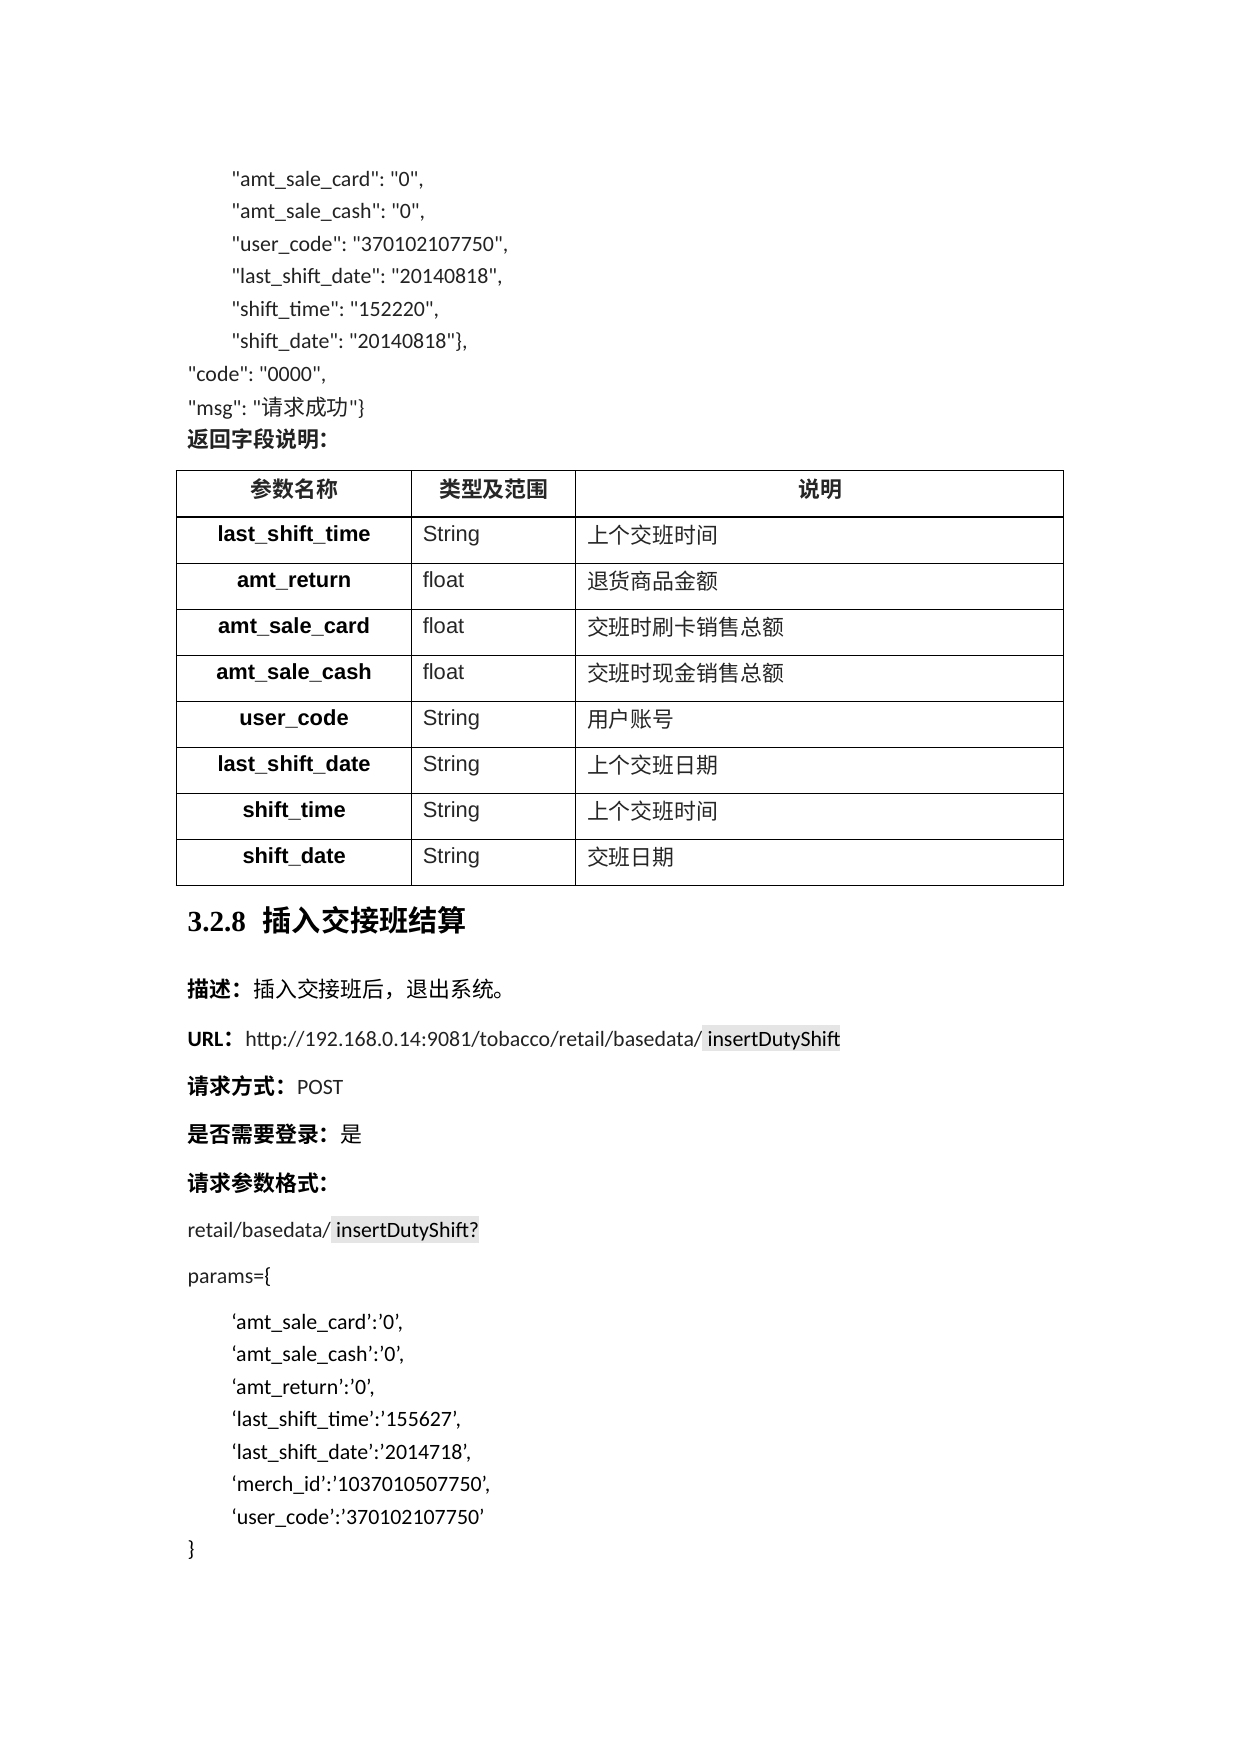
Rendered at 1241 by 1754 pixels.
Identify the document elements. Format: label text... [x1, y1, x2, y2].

text "user_code": "370102107750", [187, 227, 1053, 259]
text 描述：插入交接班后，退出系统。 [187, 972, 1053, 1004]
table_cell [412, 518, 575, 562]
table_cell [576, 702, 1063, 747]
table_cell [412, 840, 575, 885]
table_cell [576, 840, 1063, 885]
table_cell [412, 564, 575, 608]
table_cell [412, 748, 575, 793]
text "shift_date": "20140818"}, [187, 324, 1053, 357]
text } [187, 1533, 1053, 1565]
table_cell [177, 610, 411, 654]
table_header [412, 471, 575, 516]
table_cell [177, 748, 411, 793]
text 请求参数格式： [187, 1165, 1053, 1198]
text params={ [187, 1259, 1053, 1292]
text "amt_sale_card": "0", [187, 162, 1053, 194]
text "code": "0000", [187, 357, 1053, 389]
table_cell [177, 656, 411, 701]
text ‘user_code’:’370102107750’ [187, 1500, 1053, 1533]
text 是否需要登录：是 [187, 1117, 1053, 1149]
text "msg": "请求成功"} [187, 389, 1053, 422]
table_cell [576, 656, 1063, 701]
text ‘merch_id’:’1037010507750’, [187, 1468, 1053, 1500]
text ‘amt_sale_cash’:’0’, [187, 1338, 1053, 1370]
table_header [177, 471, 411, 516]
text "last_shift_date": "20140818", [187, 259, 1053, 292]
text "shift_time": "152220", [187, 292, 1053, 324]
text ‘last_shift_date’:’2014718’, [187, 1435, 1053, 1468]
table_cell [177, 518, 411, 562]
text ‘amt_sale_card’:’0’, [187, 1305, 1053, 1338]
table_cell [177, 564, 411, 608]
text retail/basedata/ insertDutyShift? [187, 1213, 1053, 1246]
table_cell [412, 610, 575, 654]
text 请求方式：POST [187, 1068, 1053, 1101]
text 返回字段说明： [187, 422, 1053, 454]
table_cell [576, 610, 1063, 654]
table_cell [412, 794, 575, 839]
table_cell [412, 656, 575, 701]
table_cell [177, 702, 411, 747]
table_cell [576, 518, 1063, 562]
subtitle 插入交接班结算 [187, 886, 1053, 951]
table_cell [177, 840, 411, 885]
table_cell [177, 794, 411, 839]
text ‘last_shift_time’:’155627’, [187, 1403, 1053, 1435]
text URL：http://192.168.0.14:9081/tobacco/retail/basedata/ insertDutyShift [187, 1020, 1053, 1053]
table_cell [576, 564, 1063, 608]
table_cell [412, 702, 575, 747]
text "amt_sale_cash": "0", [187, 194, 1053, 227]
text ‘amt_return’:’0’, [187, 1370, 1053, 1403]
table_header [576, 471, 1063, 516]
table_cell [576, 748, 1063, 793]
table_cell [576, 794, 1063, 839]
